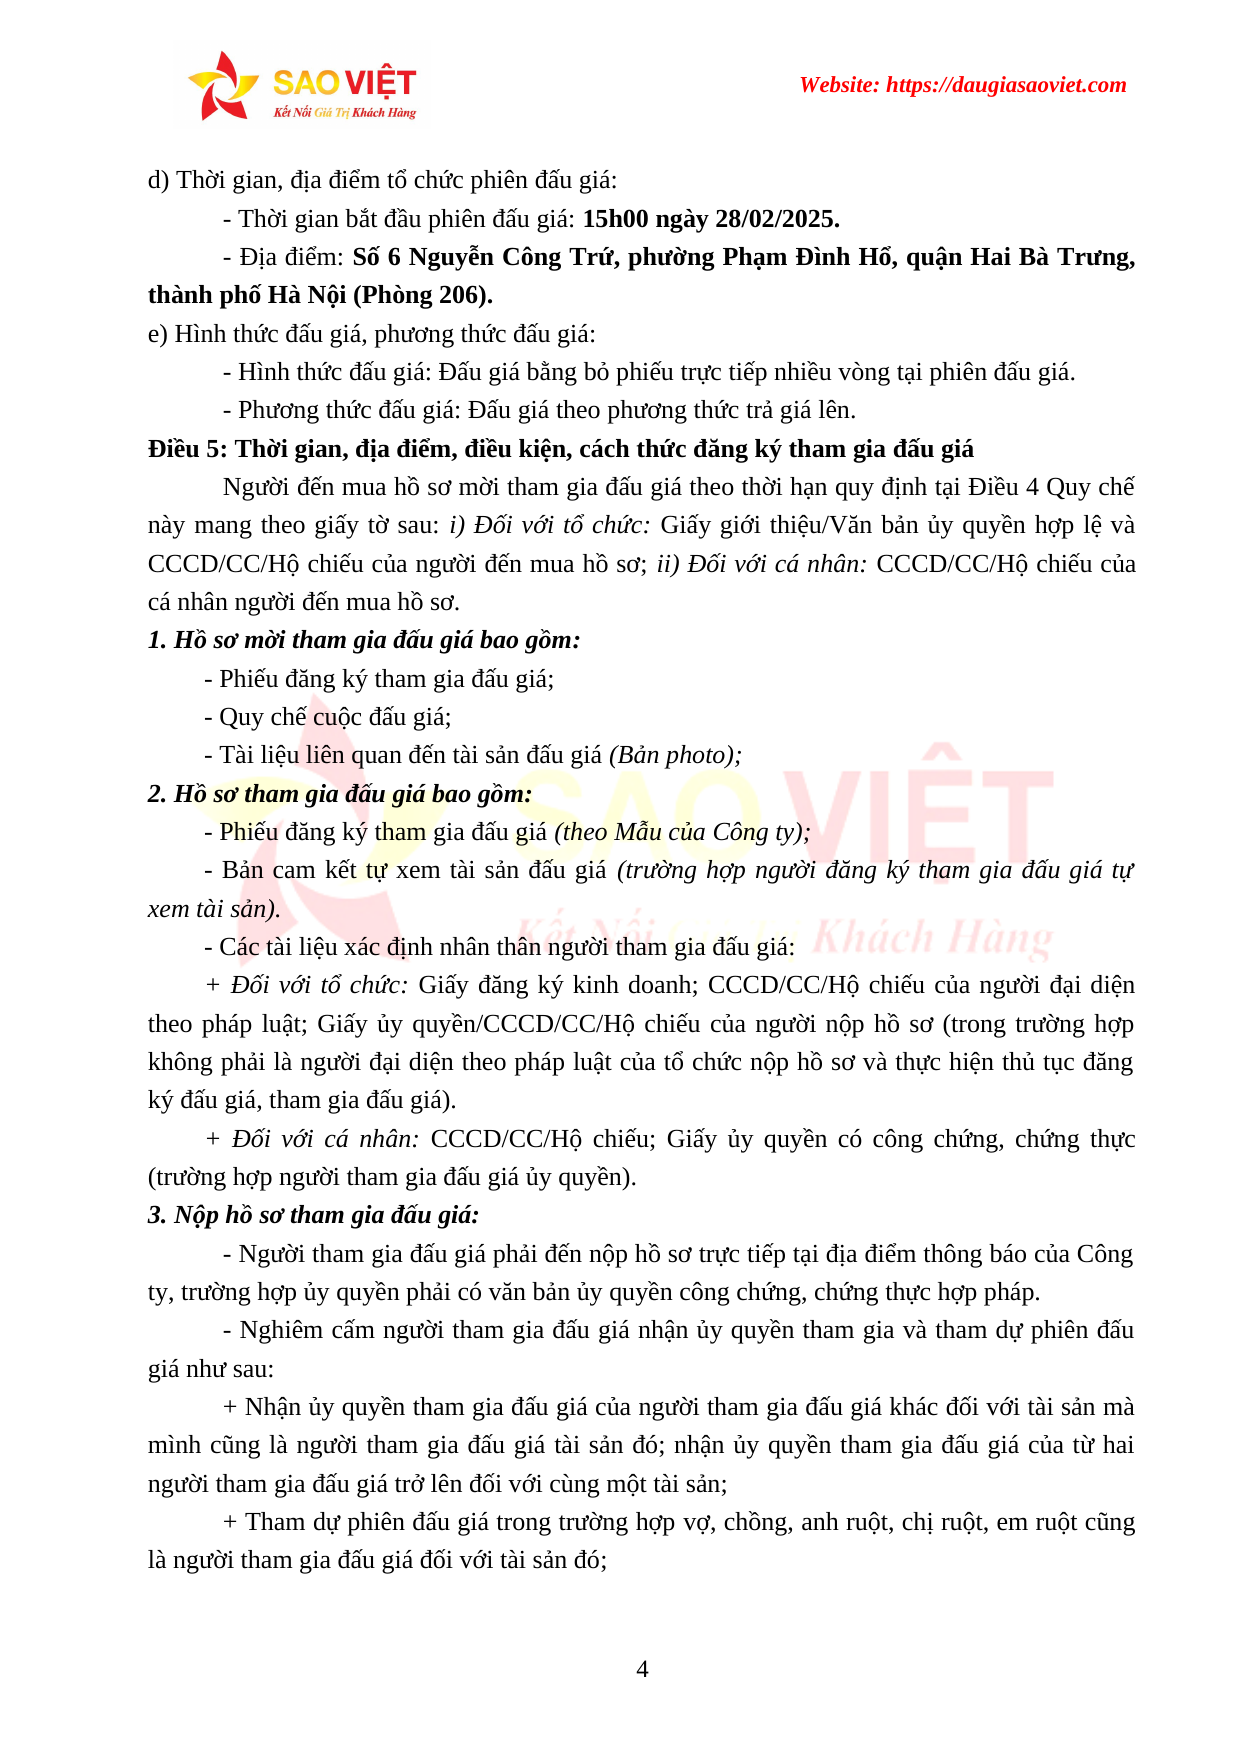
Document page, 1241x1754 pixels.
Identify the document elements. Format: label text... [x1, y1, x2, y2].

text + Đối với cá nhân: CCCD/CC/Hộ chiếu; Giấy ủy quyền có công chứng, chứng thực (trường hợp người tham gia đấu giá ủy quyền). [148, 1123, 1137, 1191]
text d) Thời gian, địa điểm tổ chức phiên đấu giá: [148, 164, 1137, 194]
text 1. Hồ sơ mời tham gia đấu giá bao gồm: [148, 624, 1137, 654]
picture [173, 40, 431, 129]
text + Đối với tổ chức: Giấy đăng ký kinh doanh; CCCD/CC/Hộ chiếu của người đại diện theo pháp luật; Giấy ủy quyền/CCCD/CC/Hộ chiếu của người nộp hồ sơ (trong trường hợp không phải là người đại diện theo pháp luật của tổ chức nộp hồ sơ và thực hiện thủ tục đăng ký đấu giá, tham gia đấu giá). [148, 969, 1137, 1114]
text - Phương thức đấu giá: Đấu giá theo phương thức trả giá lên. [148, 394, 1137, 424]
text - Thời gian bắt đầu phiên đấu giá: 15h00 ngày 28/02/2025. [148, 203, 1137, 233]
text Người đến mua hồ sơ mời tham gia đấu giá theo thời hạn quy định tại Điều 4 Quy chế này mang theo giấy tờ sau: i) Đối với tổ chức: Giấy giới thiệu/Văn bản ủy quyền hợp lệ và CCCD/CC/Hộ chiếu của người đến mua hồ sơ; ii) Đối với cá nhân: CCCD/CC/Hộ chiếu của cá nhân người đến mua hồ sơ. [148, 471, 1137, 616]
text - Hình thức đấu giá: Đấu giá bằng bỏ phiếu trực tiếp nhiều vòng tại phiên đấu giá. [148, 356, 1137, 386]
text Điều 5: Thời gian, địa điểm, điều kiện, cách thức đăng ký tham gia đấu giá [148, 433, 1137, 463]
text - Phiếu đăng ký tham gia đấu giá (theo Mẫu của Công ty); [148, 816, 1137, 846]
text 3. Nộp hồ sơ tham gia đấu giá: [148, 1199, 1137, 1229]
text - Địa điểm: Số 6 Nguyễn Công Trứ, phường Phạm Đình Hổ, quận Hai Bà Trưng, thành phố Hà Nội (Phòng 206). [148, 241, 1137, 309]
text 2. Hồ sơ tham gia đấu giá bao gồm: [148, 778, 1137, 808]
text - Phiếu đăng ký tham gia đấu giá; [148, 663, 1137, 693]
text - Các tài liệu xác định nhân thân người tham gia đấu giá: [148, 931, 1137, 961]
text - Bản cam kết tự xem tài sản đấu giá (trường hợp người đăng ký tham gia đấu giá tự xem tài sản). [148, 854, 1137, 923]
text + Nhận ủy quyền tham gia đấu giá của người tham gia đấu giá khác đối với tài sản mà mình cũng là người tham gia đấu giá tài sản đó; nhận ủy quyền tham gia đấu giá của từ hai người tham gia đấu giá trở lên đối với cùng một tài sản; [148, 1391, 1137, 1498]
text - Tài liệu liên quan đến tài sản đấu giá (Bản photo); [148, 739, 1137, 769]
text - Nghiêm cấm người tham gia đấu giá nhận ủy quyền tham gia và tham dự phiên đấu giá như sau: [148, 1314, 1137, 1383]
text + Tham dự phiên đấu giá trong trường hợp vợ, chồng, anh ruột, chị ruột, em ruột cũng là người tham gia đấu giá đối với tài sản đó; [148, 1506, 1137, 1574]
text - Quy chế cuộc đấu giá; [148, 701, 1137, 731]
text e) Hình thức đấu giá, phương thức đấu giá: [148, 318, 1137, 348]
text - Người tham gia đấu giá phải đến nộp hồ sơ trực tiếp tại địa điểm thông báo của Công ty, trường hợp ủy quyền phải có văn bản ủy quyền công chứng, chứng thực hợp pháp. [148, 1238, 1137, 1306]
